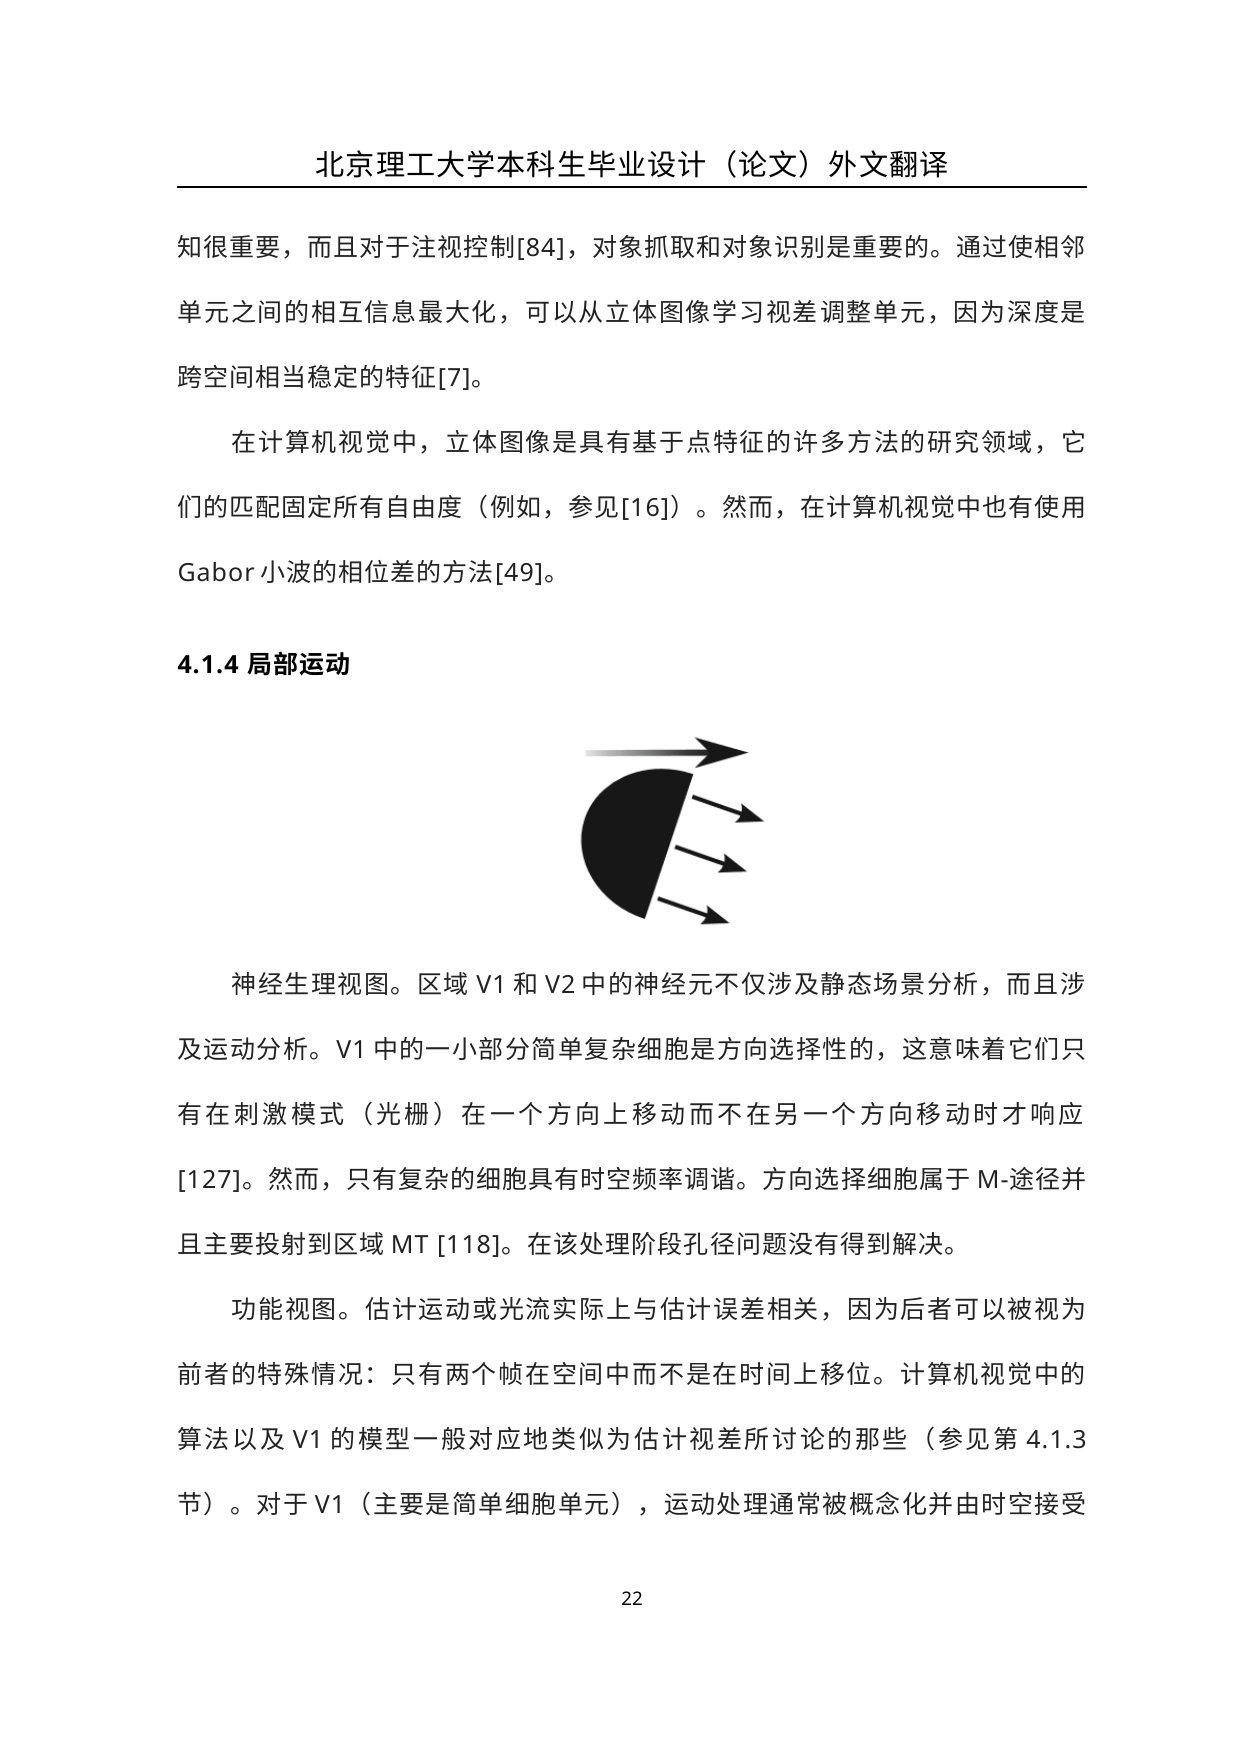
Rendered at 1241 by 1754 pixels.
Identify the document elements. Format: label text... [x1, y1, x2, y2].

picture [516, 722, 792, 943]
text 在计算机视觉中，立体图像是具有基于点特征的许多方法的研究领域，它们的匹配固定所有自由度（例如，参见[16]）。然而，在计算机视觉中也有使用Gabor小波的相位差的方法[49]。 [177, 408, 1087, 603]
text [177, 213, 1087, 408]
subtitle 4.1.4 局部运动 [177, 630, 1087, 695]
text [177, 1275, 1087, 1535]
text 神经生理视图。区域V1和V2中的神经元不仅涉及静态场景分析，而且涉及运动分析。V1中的一小部分简单复杂细胞是方向选择性的，这意味着它们只有在刺激模式（光栅）在一个方向上移动而不在另一个方向移动时才响应[127]。然而，只有复杂的细胞具有时空频率调谐。方向选择细胞属于M-途径并且主要投射到区域MT [118]。在该处理阶段孔径问题没有得到解决。 [177, 950, 1087, 1275]
